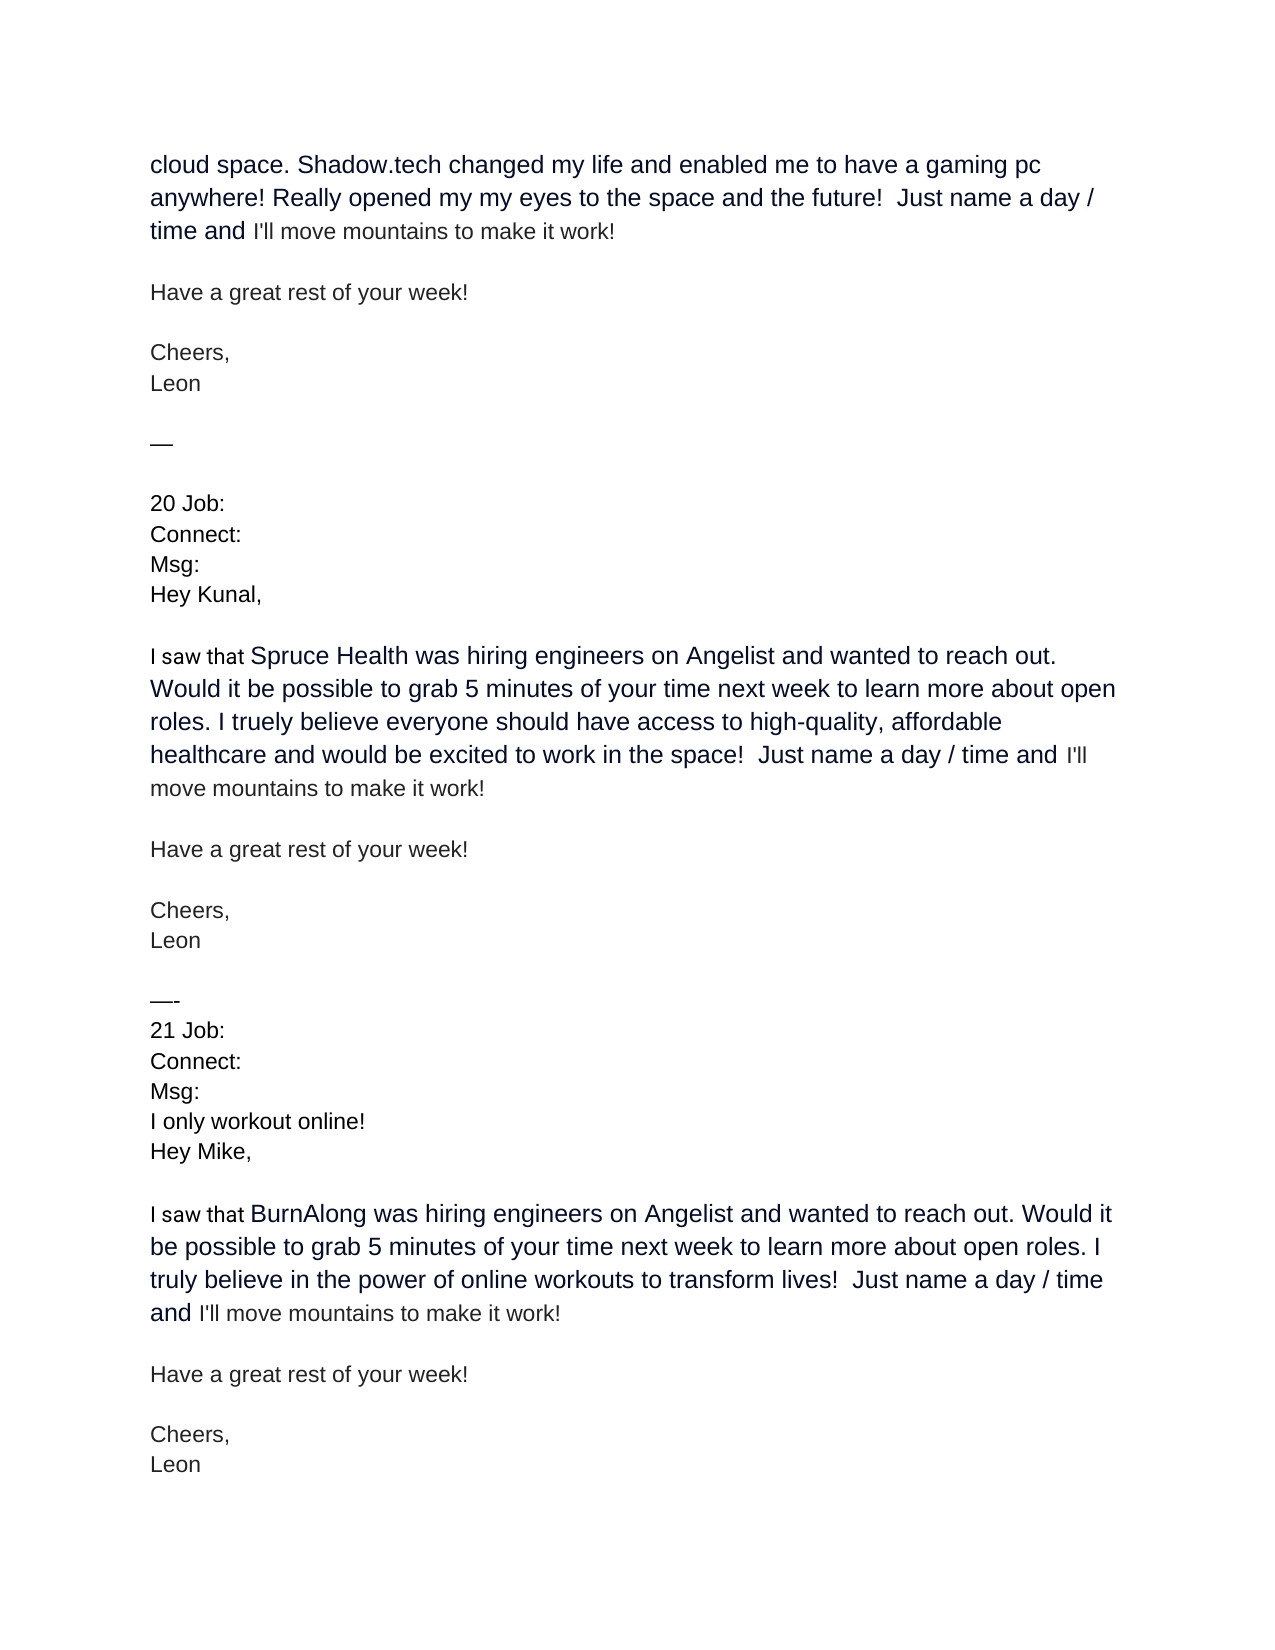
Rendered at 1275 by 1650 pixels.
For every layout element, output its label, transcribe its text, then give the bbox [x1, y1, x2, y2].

text Have a great rest of your week! [150, 1361, 1125, 1387]
text Have a great rest of your week! [150, 836, 1125, 863]
text Msg: [150, 1078, 1125, 1104]
text Connect: [150, 1048, 1125, 1074]
text Msg: [150, 551, 1125, 577]
text I saw that Spruce Health was hiring engineers on Angelist and wanted to reach out. Would it be possible to grab 5 minutes of your time next week to learn more about open roles. I truely believe everyone should have access to high-quality, affordable healthcare and would be excited to work in the space! Just name a day / time and I'll move mountains to make it work! [150, 641, 1125, 832]
text Leon [150, 1451, 1125, 1478]
text —- [150, 987, 1125, 1014]
text I saw that BurnAlong was hiring engineers on Angelist and wanted to reach out. Would it be possible to grab 5 minutes of your time next week to learn more about open roles. I truly believe in the power of online workouts to transform lives! Just name a day / time and I'll move mountains to make it work! [150, 1199, 1125, 1357]
text 20 Job: [150, 490, 1125, 517]
text 21 Job: [150, 1017, 1125, 1044]
text Hey Mike, [150, 1138, 1125, 1165]
text Connect: [150, 521, 1125, 547]
text Cheers, [150, 1421, 1125, 1447]
text Have a great rest of your week! [150, 279, 1125, 305]
text Leon [150, 369, 1125, 396]
text Leon [150, 927, 1125, 953]
text Cheers, [150, 897, 1125, 923]
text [150, 150, 1125, 275]
text Hey Kunal, [150, 581, 1125, 607]
text — [150, 430, 1125, 456]
text I only workout online! [150, 1108, 1125, 1134]
text Cheers, [150, 339, 1125, 366]
